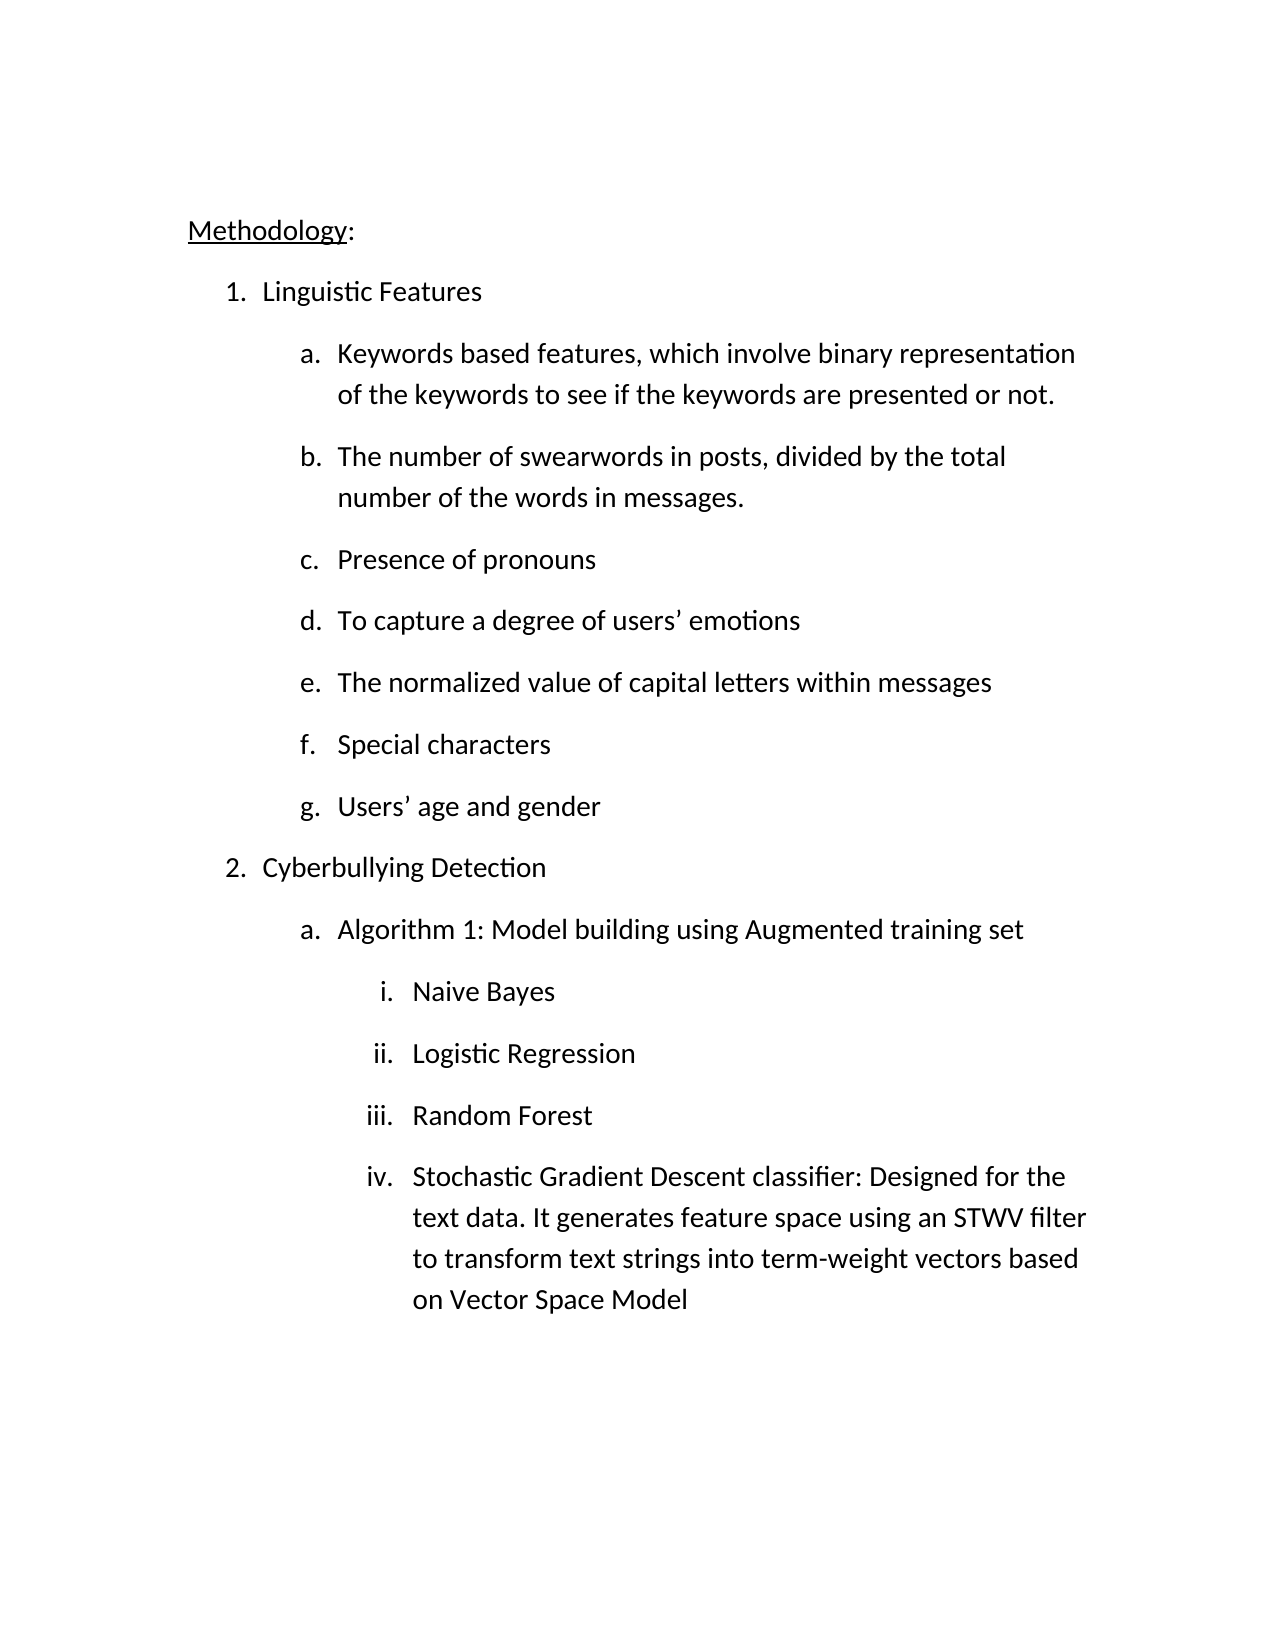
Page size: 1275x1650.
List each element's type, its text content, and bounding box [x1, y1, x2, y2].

list The number of swearwords in posts, divided by the total number of the words in messages. [300, 438, 1087, 514]
list Presence of pronouns [300, 541, 1087, 576]
list Stochastic Gradient Descent classifier: Designed for the text data. It generates feature space using an STWV filter to transform text strings into term-weight vectors based on Vector Space Model [394, 1158, 1087, 1317]
list Random Forest [394, 1097, 1087, 1132]
list Algorithm 1: Model building using Augmented training set [300, 911, 1087, 947]
list To capture a degree of users’ emotions [300, 602, 1087, 638]
list Special characters [300, 726, 1087, 762]
list The normalized value of capital letters within messages [300, 664, 1087, 700]
text Methodology: [187, 212, 1087, 247]
list Naive Bayes [394, 973, 1087, 1009]
list Users’ age and gender [300, 788, 1087, 823]
list Linguistic Features [225, 273, 1087, 309]
list Cyberbullying Detection [225, 849, 1087, 885]
list Logistic Regression [394, 1035, 1087, 1071]
list Keywords based features, which involve binary representation of the keywords to see if the keywords are presented or not. [300, 335, 1087, 412]
